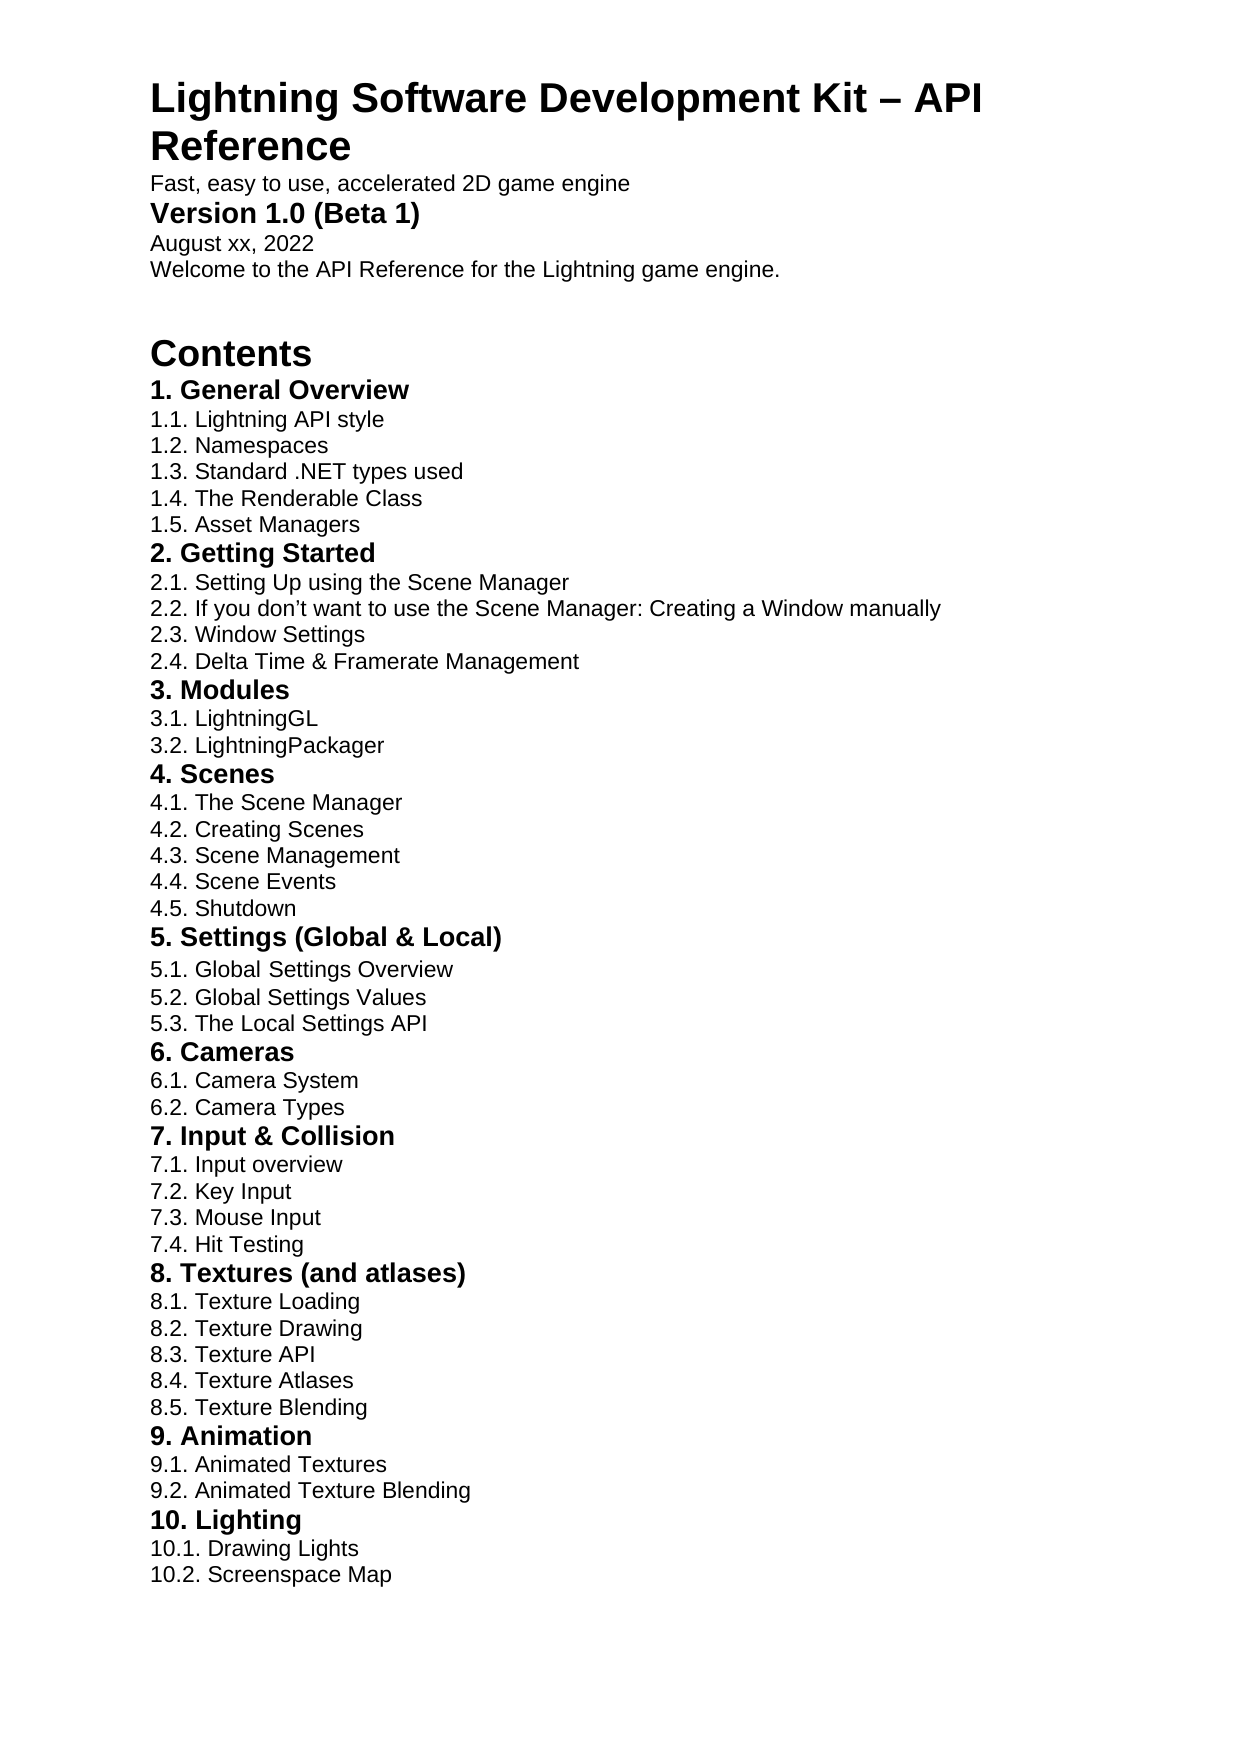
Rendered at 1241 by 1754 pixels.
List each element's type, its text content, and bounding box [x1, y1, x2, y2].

text Welcome to the API Reference for the Lightning game engine. [150, 256, 1090, 312]
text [150, 331, 1090, 1588]
